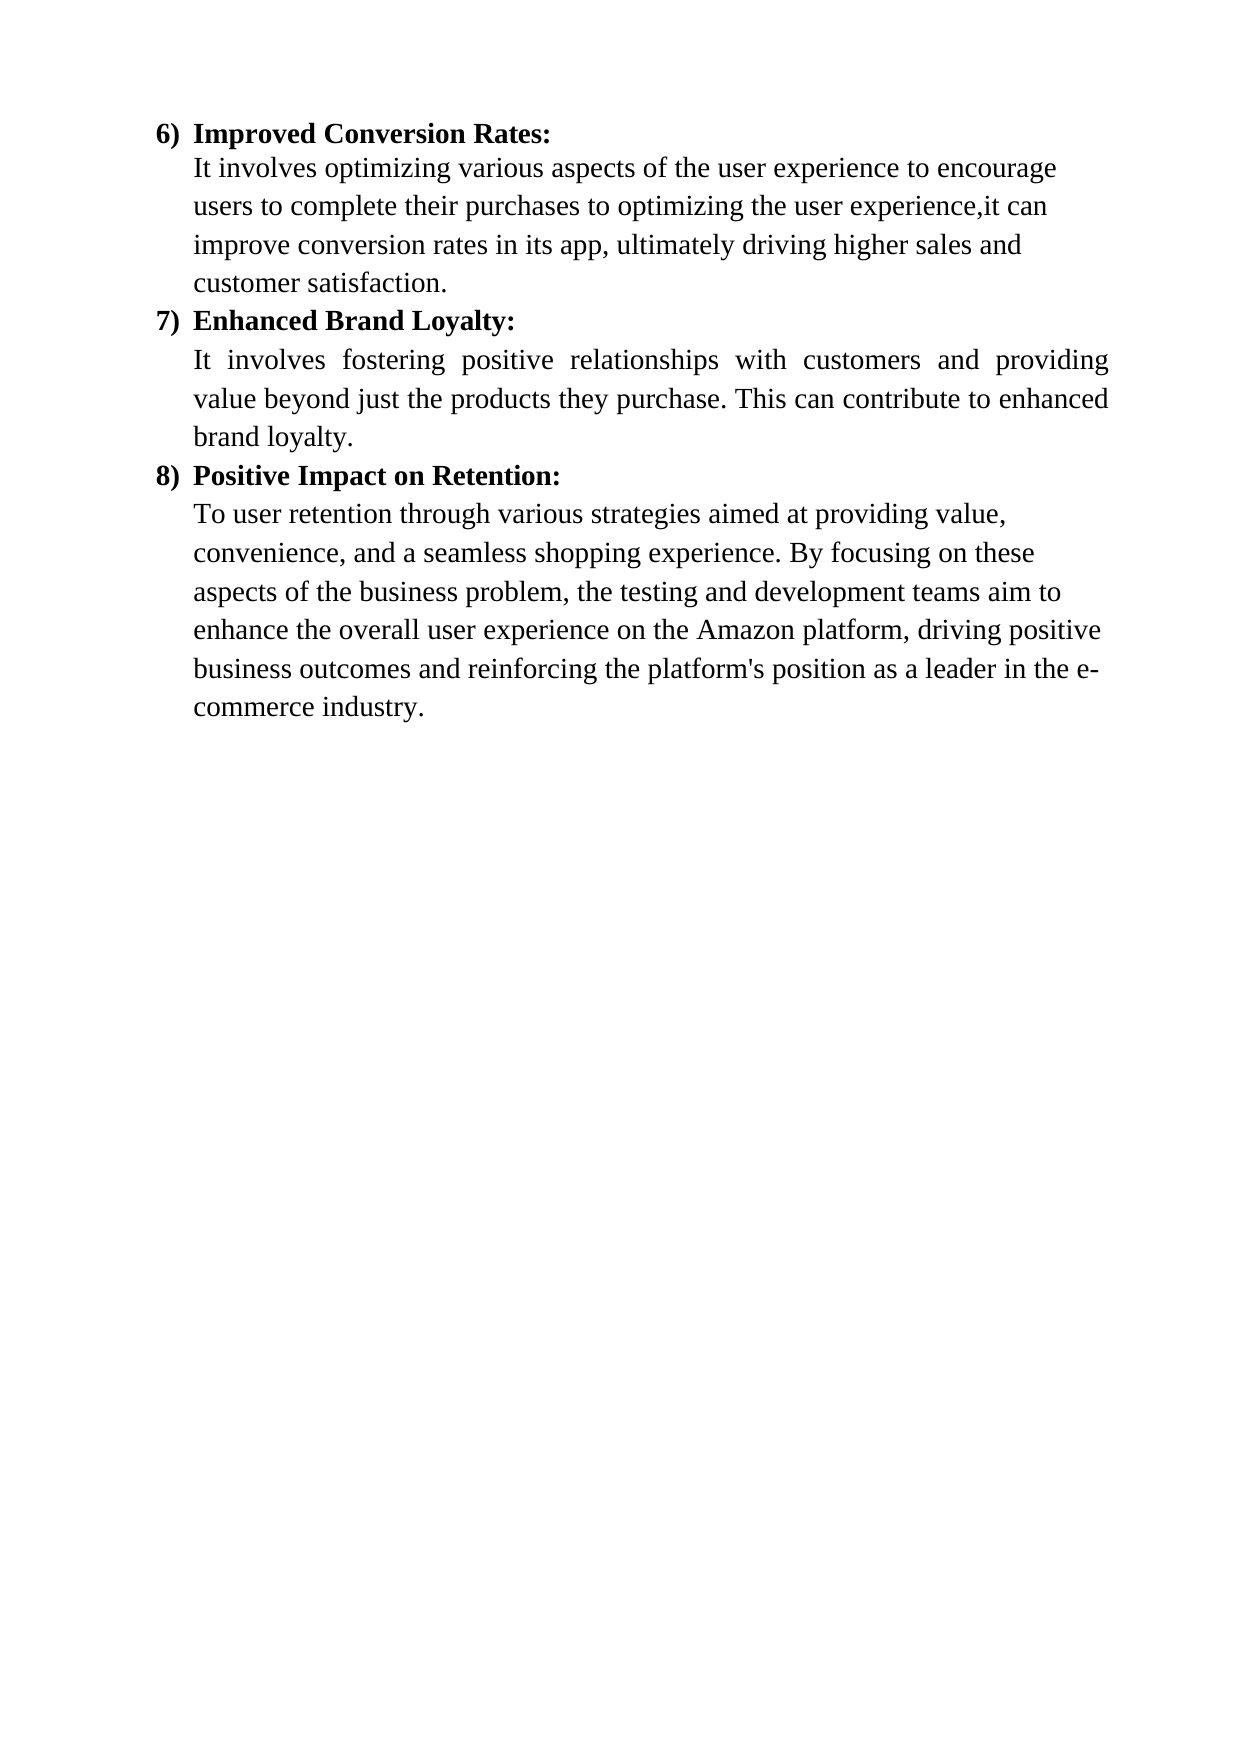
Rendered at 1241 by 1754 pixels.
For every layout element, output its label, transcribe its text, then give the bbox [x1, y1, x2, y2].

subtitle Enhanced Brand Loyalty: [156, 304, 1128, 338]
text It involves fostering positive relationships with customers and providing value beyond just the products they purchase. This can contribute to enhanced brand loyalty. [193, 342, 1109, 453]
subtitle Improved Conversion Rates: [156, 116, 1128, 149]
text It involves optimizing various aspects of the user experience to encourage users to complete their purchases to optimizing the user experience,it can improve conversion rates in its app, ultimately driving higher sales and customer satisfaction. [193, 150, 1094, 299]
subtitle Positive Impact on Retention: [156, 458, 1128, 492]
text To user retention through various strategies aimed at providing value, convenience, and a seamless shopping experience. By focusing on these aspects of the business problem, the testing and development teams aim to enhance the overall user experience on the Amazon platform, driving positive business outcomes and reinforcing the platform's position as a leader in the e- commerce industry. [193, 497, 1116, 723]
